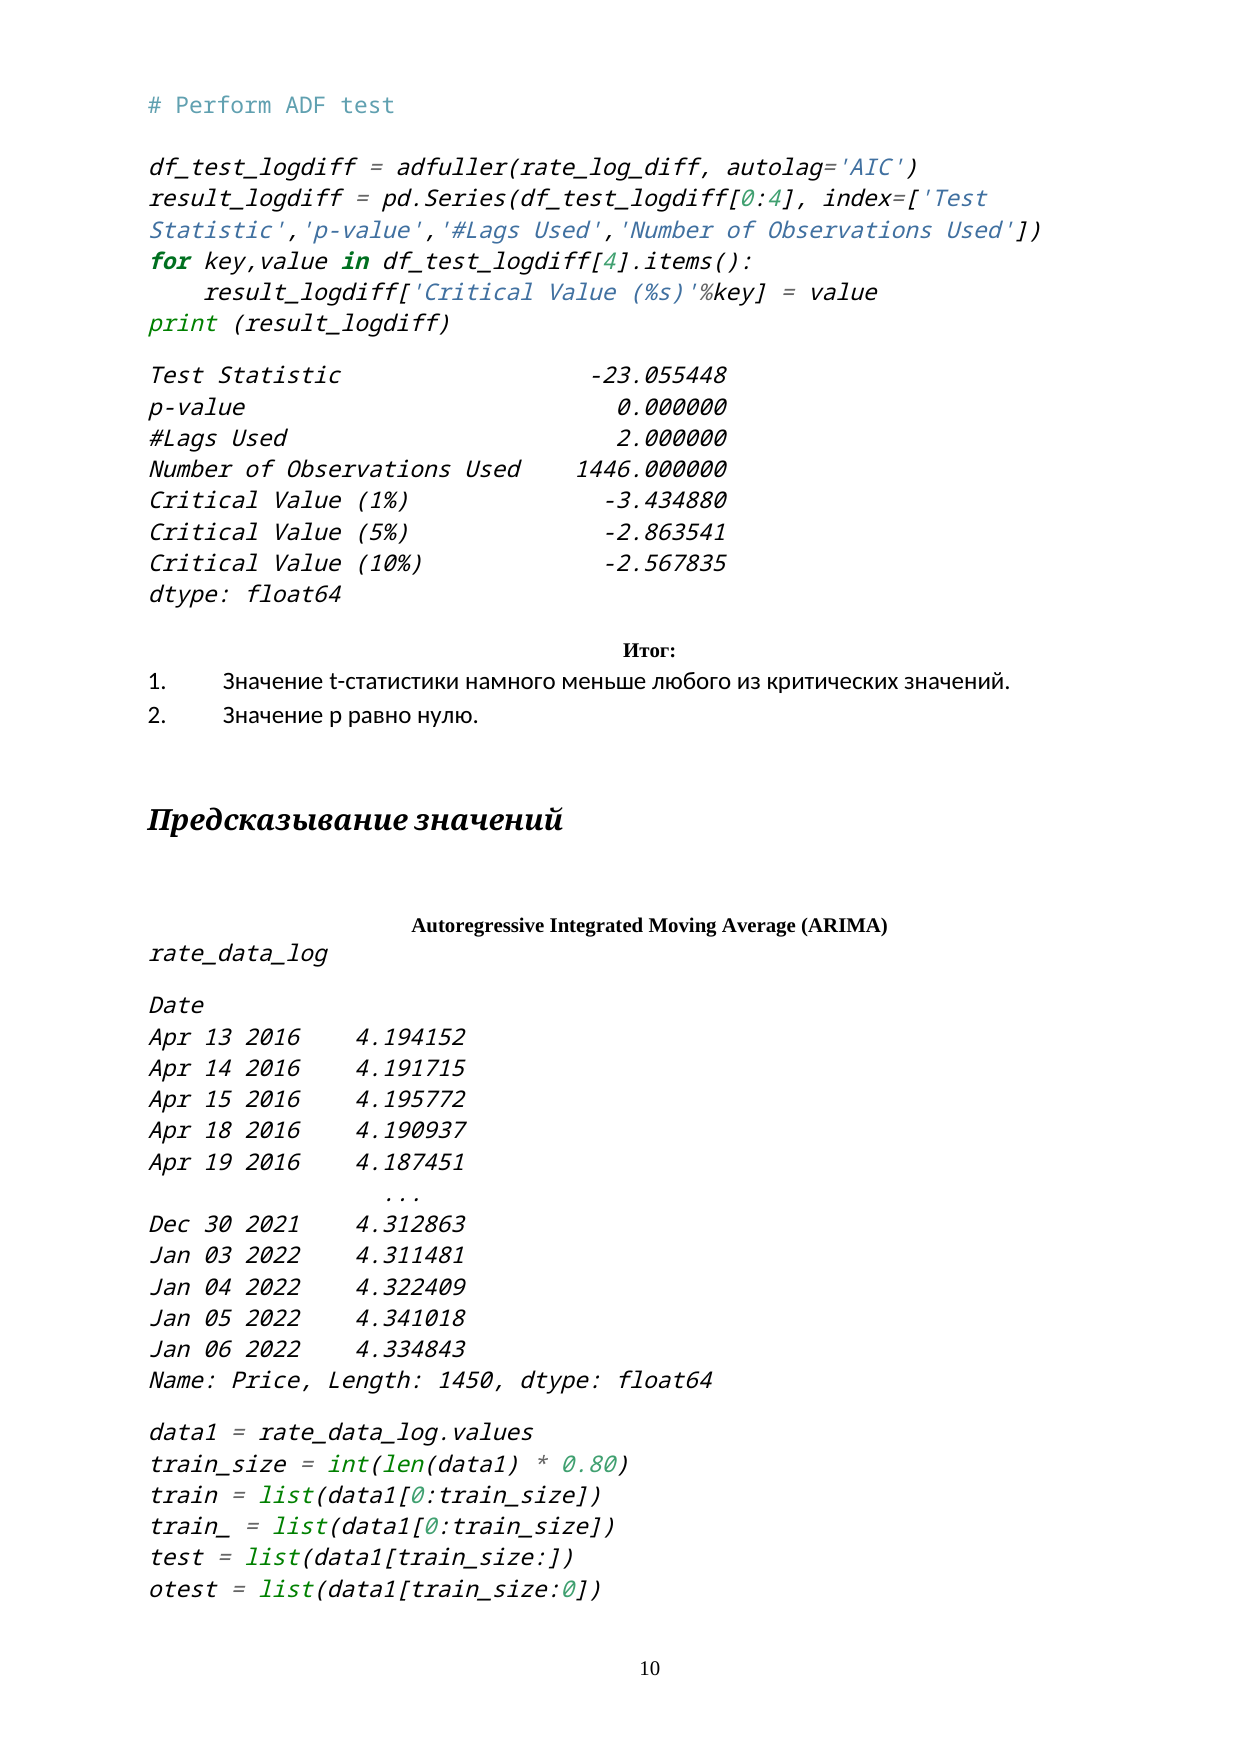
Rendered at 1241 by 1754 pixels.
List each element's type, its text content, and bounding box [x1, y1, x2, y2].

subtitle Итог: [147, 630, 1152, 662]
list Значение p равно нулю. [147, 699, 1152, 730]
list Значение t-статистики намного меньше любого из критических значений. [147, 665, 1152, 696]
text Date Apr 13 2016 4.194152 Apr 14 2016 4.191715 Apr 15 2016 4.195772 Apr 18 2016 4.190937 Apr 19 2016 4.187451 ... Dec 30 2021 4.312863 Jan 03 2022 4.311481 Jan 04 2022 4.322409 Jan 05 2022 4.341018 Jan 06 2022 4.334843 Name: Price, Length: 1450, dtype: float64 [148, 989, 1152, 1396]
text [148, 1416, 1152, 1635]
text # Perform ADF test df_test_logdiff = adfuller(rate_log_diff, autolag='AIC') result_logdiff = pd.Series(df_test_logdiff[0:4], index=['Test Statistic','p-value','#Lags Used','Number of Observations Used']) for key,value in df_test_logdiff[4].items(): result_logdiff['Critical Value (%s)'%key] = value print (result_logdiff) [148, 89, 1152, 339]
subtitle Предсказывание значений [147, 804, 1152, 838]
subtitle Autoregressive Integrated Moving Average (ARIMA) [147, 906, 1152, 937]
text Test Statistic -23.055448 p-value 0.000000 #Lags Used 2.000000 Number of Observations Used 1446.000000 Critical Value (1%) -3.434880 Critical Value (5%) -2.863541 Critical Value (10%) -2.567835 dtype: float64 [148, 359, 1152, 609]
text rate_data_log [148, 937, 1152, 968]
